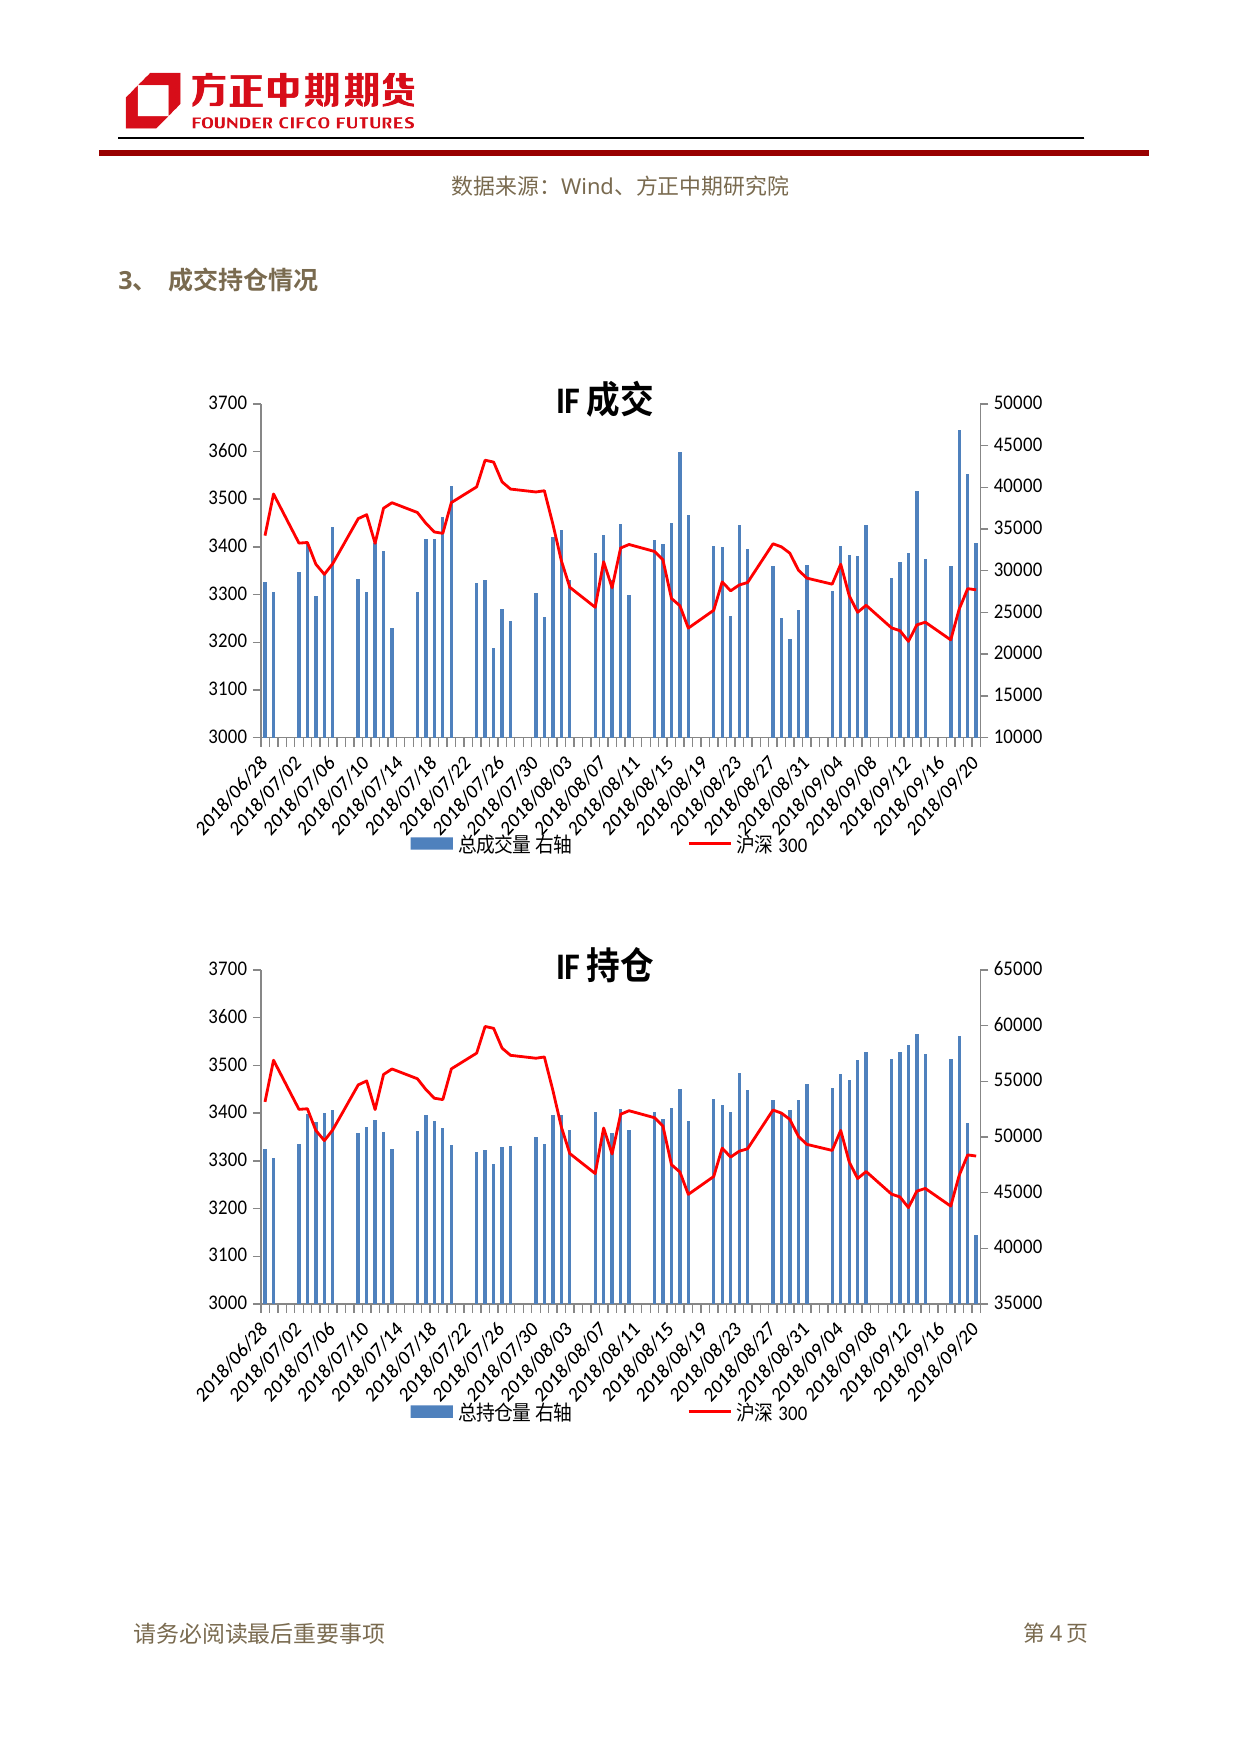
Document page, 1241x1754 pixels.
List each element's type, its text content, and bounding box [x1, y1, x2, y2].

picture [118, 65, 422, 136]
list 成交持仓情况 [118, 246, 1122, 311]
text 数据来源：Wind、方正中期研究院 [118, 168, 1122, 201]
